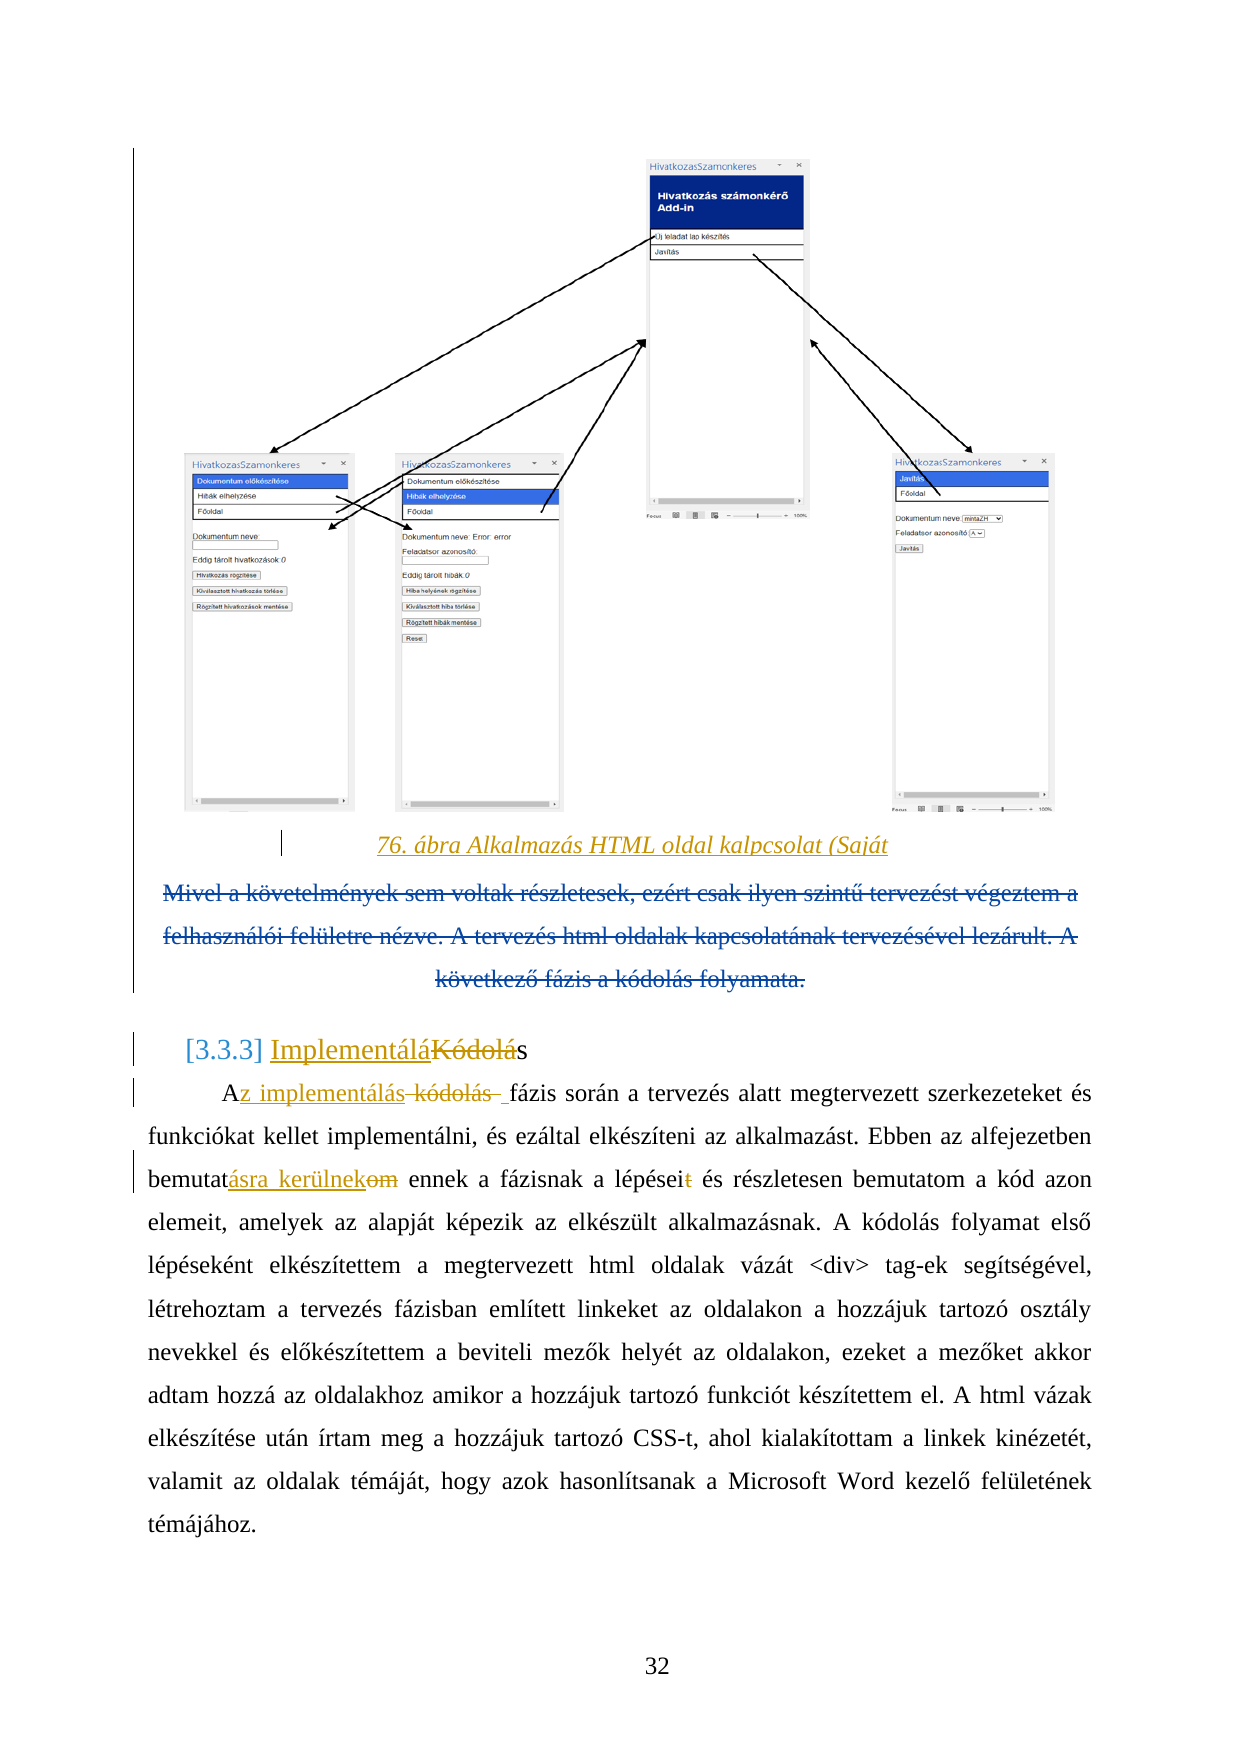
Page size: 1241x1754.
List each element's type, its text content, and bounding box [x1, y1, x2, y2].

text s [185, 1032, 1093, 1066]
picture [177, 147, 1063, 816]
text Afázis során a tervezés alatt megtervezett szerkezeteket és funkciókat kellet implementálni, és ezáltal elkészíteni az alkalmazást. Ebben az alfejezetben bemutat ennek a fázisnak a lépései és részletesen bemutatom a kód azon elemeit, amelyek az alapját képezik az elkészült alkalmazásnak. A kódolás folyamat első lépéseként elkészítettem a megtervezett html oldalak vázát <div> tag-ek segítségével, létrehoztam a tervezés fázisban említett linkeket az oldalakon a hozzájuk tartozó osztály nevekkel és előkészítettem a beviteli mezők helyét az oldalakon, ezeket a mezőket akkor adtam hozzá az oldalakhoz amikor a hozzájuk tartozó funkciót készítettem el. A html vázak elkészítése után írtam meg a hozzájuk tartozó CSS-t, ahol kialakítottam a linkek kinézetét, valamit az oldalak témáját, hogy azok hasonlítsanak a Microsoft Word kezelő felületének témájához. [148, 1078, 1093, 1538]
